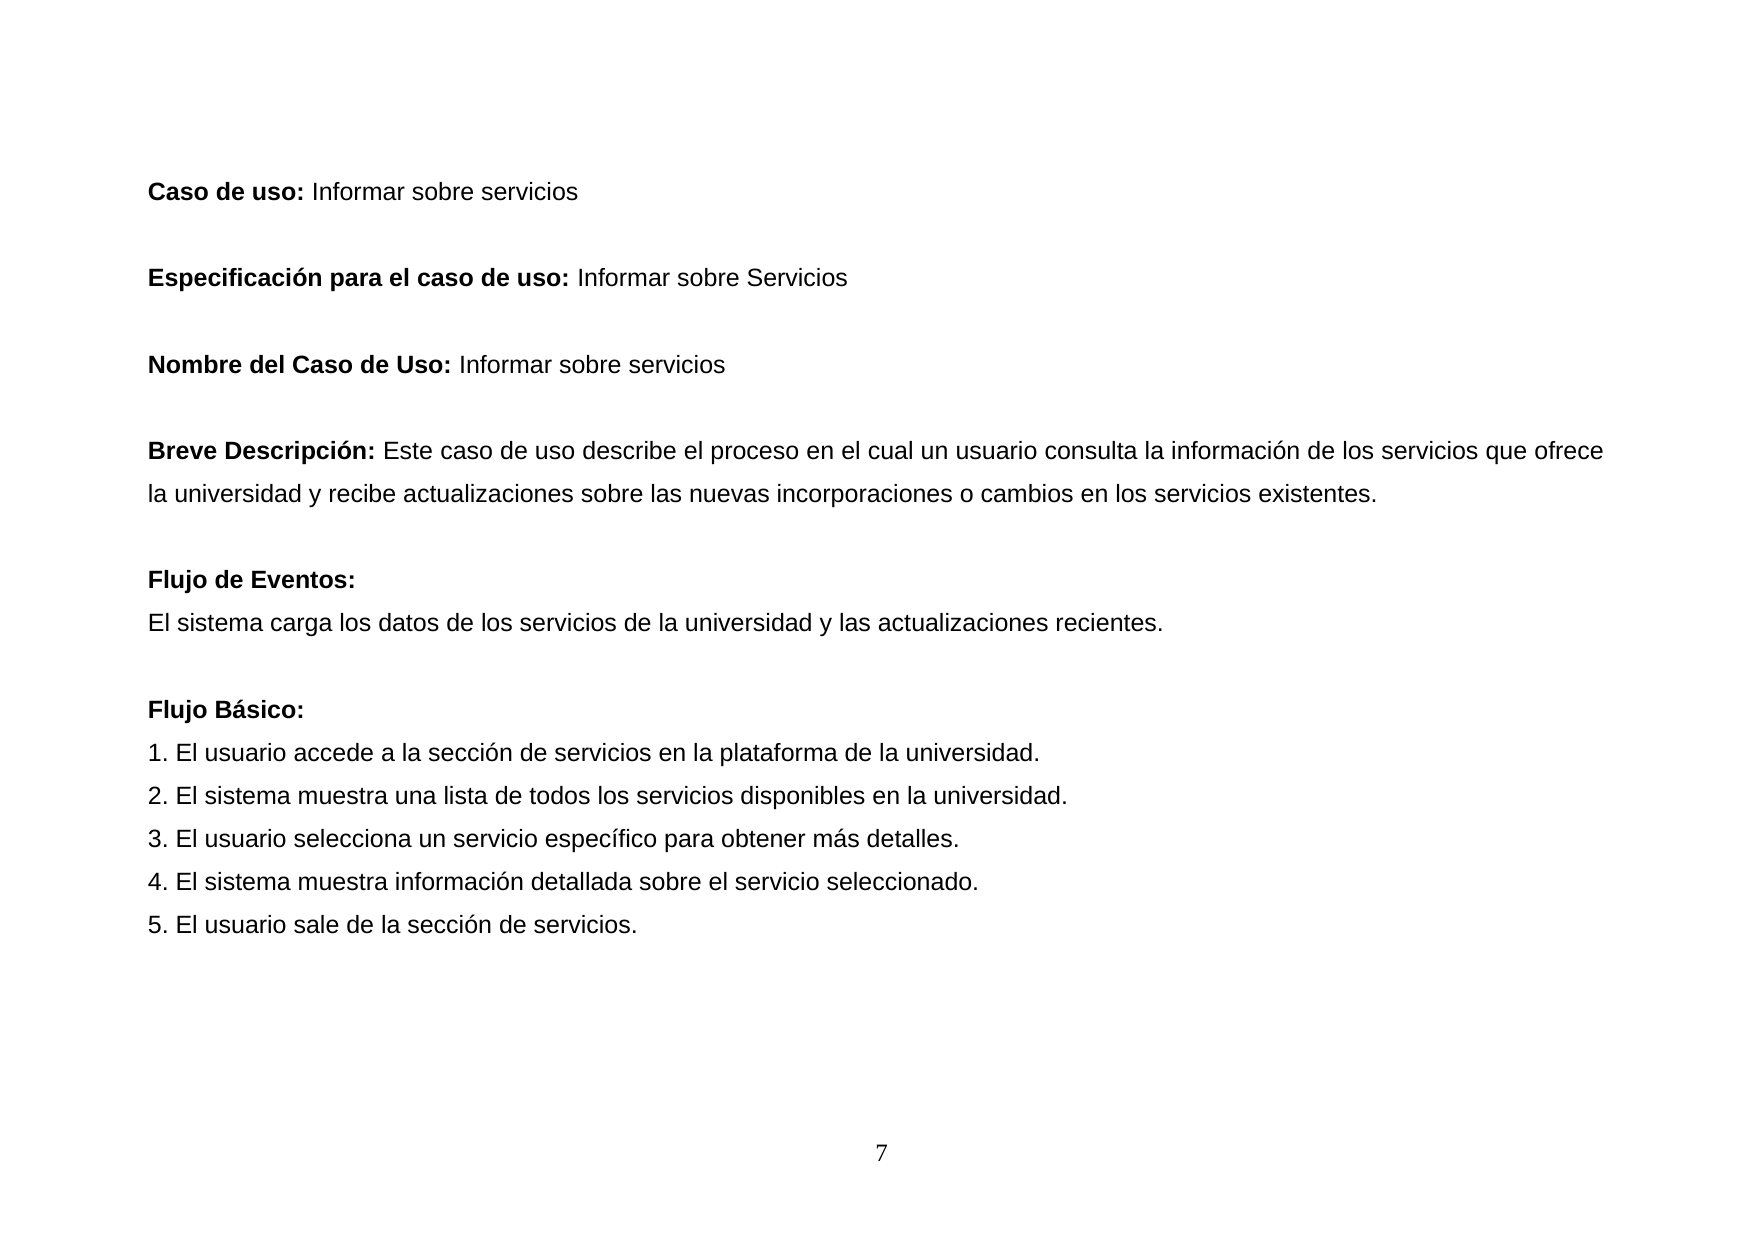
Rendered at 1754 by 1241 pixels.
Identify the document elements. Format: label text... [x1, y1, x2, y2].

text Flujo Básico: [148, 695, 1606, 723]
text Nombre del Caso de Uso: Informar sobre servicios [148, 350, 1606, 378]
text 3. El usuario selecciona un servicio específico para obtener más detalles. [148, 824, 1606, 853]
text 2. El sistema muestra una lista de todos los servicios disponibles en la universidad. [148, 781, 1606, 810]
text Caso de uso: Informar sobre servicios [148, 177, 1606, 206]
text 1. El usuario accede a la sección de servicios en la plataforma de la universidad. [148, 738, 1606, 767]
text 4. El sistema muestra información detallada sobre el servicio seleccionado. [148, 867, 1606, 896]
text Especificación para el caso de uso: Informar sobre Servicios [148, 263, 1606, 292]
text Breve Descripción: Este caso de uso describe el proceso en el cual un usuario consulta la información de los servicios que ofrece la universidad y recibe actualizaciones sobre las nuevas incorporaciones o cambios en los servicios existentes. [148, 436, 1606, 508]
text El sistema carga los datos de los servicios de la universidad y las actualizaciones recientes. [148, 608, 1606, 637]
text Flujo de Eventos: [148, 565, 1606, 594]
text 5. El usuario sale de la sección de servicios. [148, 910, 1606, 939]
